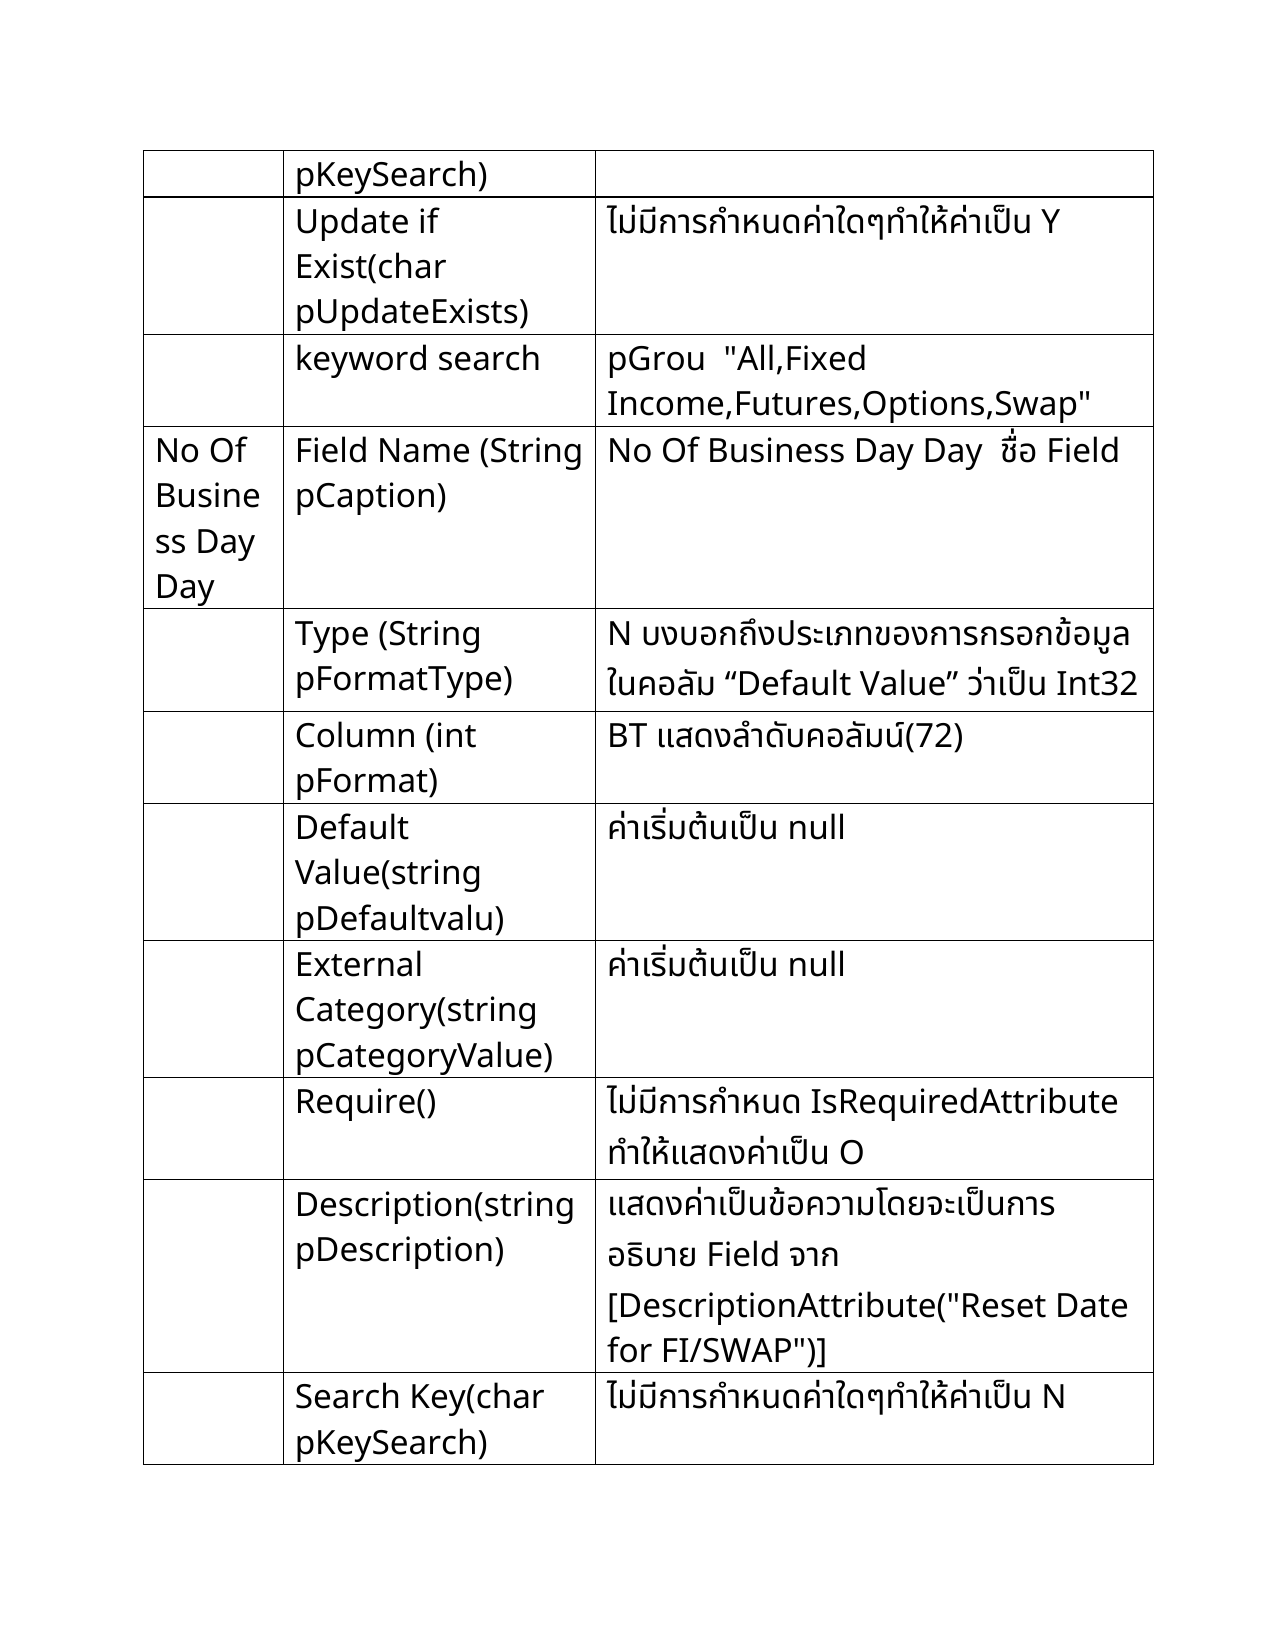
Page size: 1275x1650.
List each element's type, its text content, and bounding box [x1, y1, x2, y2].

table_cell [144, 151, 283, 196]
table_cell [144, 335, 283, 426]
table_cell Column (int pFormat) [284, 712, 595, 802]
table_cell keyword search [284, 335, 595, 426]
table_cell BT แสดงลำดับคอลัมน์(72) [596, 712, 1153, 802]
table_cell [596, 151, 1153, 196]
table_cell Search Key(char pKeySearch) [284, 1373, 595, 1464]
table_cell Update if Exist(char pUpdateExists) [284, 198, 595, 334]
table_cell No Of Business Day Day [144, 427, 283, 608]
table_cell [144, 1373, 283, 1464]
table_cell External Category(string pCategoryValue) [284, 941, 595, 1077]
table_cell Field Name (String pCaption) [284, 427, 595, 608]
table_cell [284, 151, 595, 196]
table_cell No Of Business Day Day ชื่อ Field [596, 427, 1153, 608]
table_cell แสดงค่าเป็นข้อความโดยจะเป็นการอธิบาย Field จาก [DescriptionAttribute("Reset Date for FI/SWAP")] [596, 1180, 1153, 1372]
table_cell [144, 198, 283, 334]
table_cell ค่าเริ่มต้นเป็น null [596, 941, 1153, 1077]
table_cell ค่าเริ่มต้นเป็น null [596, 804, 1153, 940]
table_cell ไม่มีการกำหนด IsRequiredAttribute ทำให้แสดงค่าเป็น O [596, 1078, 1153, 1179]
table_cell Default Value(string pDefaultvalu) [284, 804, 595, 940]
table_cell Type (String pFormatType) [284, 609, 595, 711]
table_cell [144, 1078, 283, 1179]
table_cell N บงบอกถึงประเภทของการกรอกข้อมูลในคอลัม “Default Value” ว่าเป็น Int32 [596, 609, 1153, 711]
table_cell [144, 941, 283, 1077]
table_cell ไม่มีการกำหนดค่าใดๆทำให้ค่าเป็น N [596, 1373, 1153, 1464]
table_cell pGrou "All,Fixed Income,Futures,Options,Swap" [596, 335, 1153, 426]
table_cell Require() [284, 1078, 595, 1179]
table_cell [144, 1180, 283, 1372]
table_cell [144, 804, 283, 940]
table_cell [144, 712, 283, 802]
table_cell ไม่มีการกำหนดค่าใดๆทำให้ค่าเป็น Y [596, 198, 1153, 334]
table_cell [144, 609, 283, 711]
table_cell Description(string pDescription) [284, 1180, 595, 1372]
